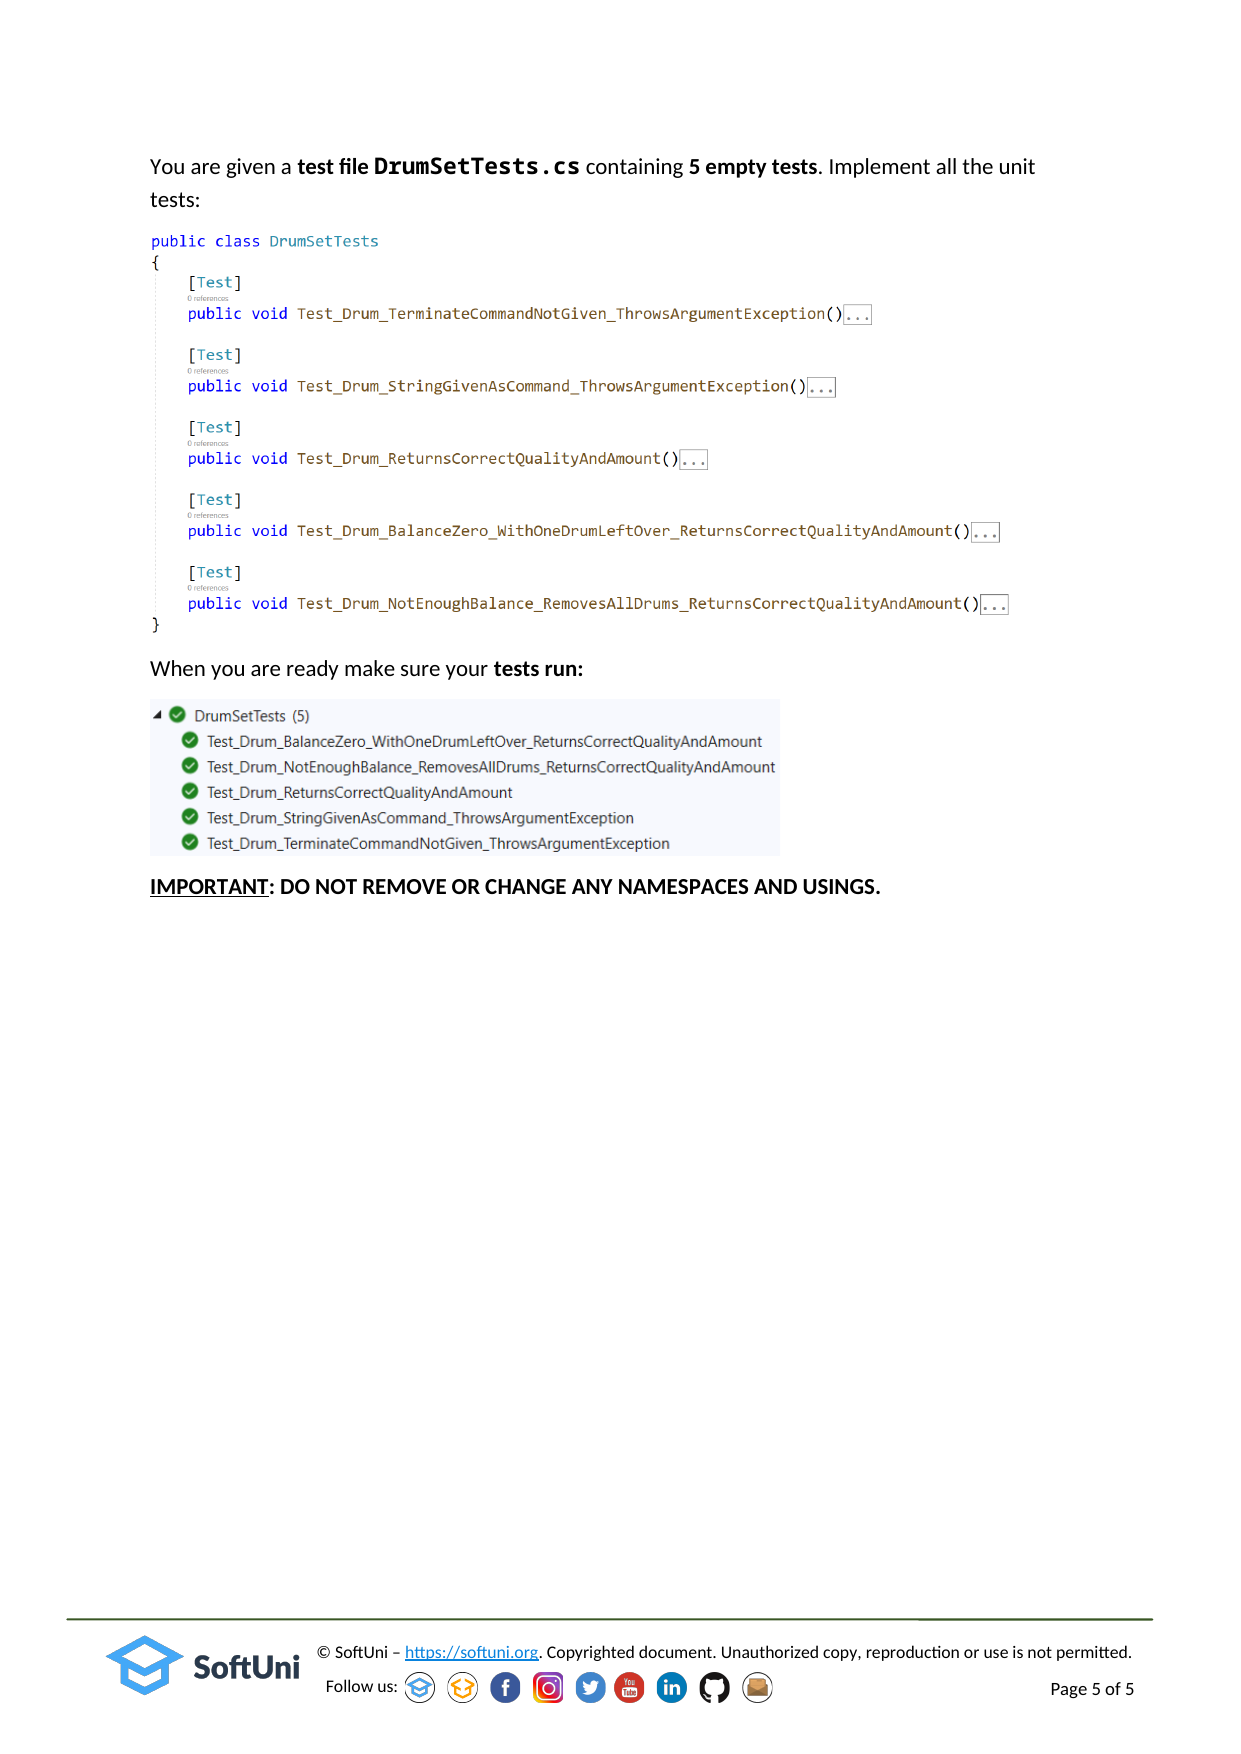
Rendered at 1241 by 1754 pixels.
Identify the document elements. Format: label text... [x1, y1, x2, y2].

text You are given a test file DrumSetTests.cs containing 5 empty tests. Implement all the unit tests: [150, 150, 1090, 213]
picture [678, 1694, 687, 1703]
picture [533, 1672, 563, 1703]
picture [678, 1672, 687, 1681]
picture [490, 1672, 521, 1703]
picture [670, 1685, 680, 1694]
picture [575, 1672, 606, 1703]
text IMPORTANT: DO NOT REMOVE OR CHANGE ANY NAMESPACES AND USINGS. [150, 872, 1090, 900]
picture [447, 1672, 478, 1703]
picture [656, 1672, 665, 1681]
picture [150, 230, 1014, 638]
picture [150, 699, 780, 856]
picture [699, 1672, 730, 1703]
text When you are ready make sure your tests run: [150, 654, 1090, 683]
picture [405, 1672, 435, 1703]
picture [742, 1672, 773, 1703]
picture [614, 1672, 645, 1703]
picture [99, 1629, 305, 1701]
picture [656, 1694, 665, 1703]
